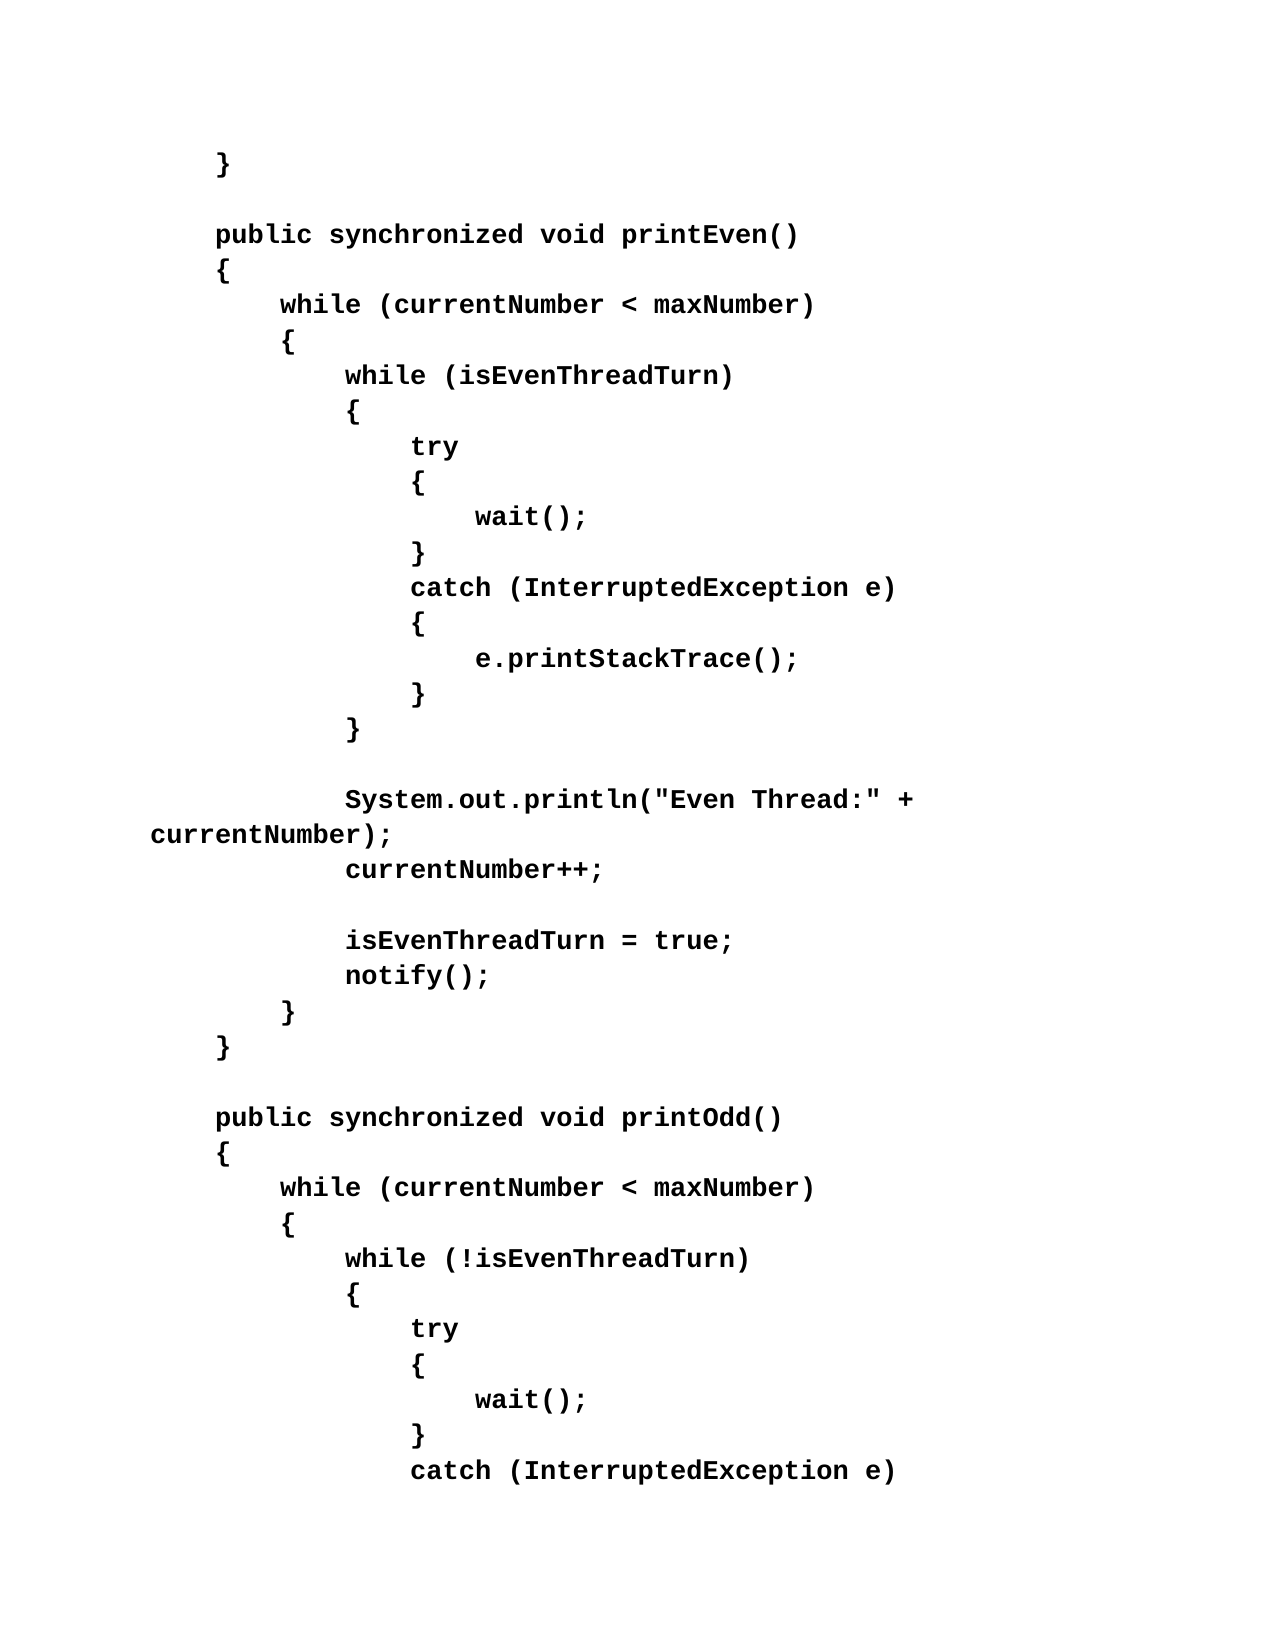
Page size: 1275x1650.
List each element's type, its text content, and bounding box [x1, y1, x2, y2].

text { [150, 327, 1125, 357]
text } [150, 1421, 1125, 1452]
text } [150, 715, 1125, 746]
text } [150, 150, 1125, 181]
text } [150, 538, 1125, 569]
text notify(); [150, 962, 1125, 993]
text currentNumber++; [150, 856, 1125, 887]
text try [150, 1315, 1125, 1346]
text isEvenThreadTurn = true; [150, 927, 1125, 958]
text wait(); [150, 1386, 1125, 1417]
text { [150, 397, 1125, 428]
text System.out.println("Even Thread:" + currentNumber); [150, 786, 1125, 852]
text { [150, 468, 1125, 498]
text } [150, 997, 1125, 1028]
text while (!isEvenThreadTurn) [150, 1245, 1125, 1275]
text while (currentNumber < maxNumber) [150, 291, 1125, 322]
text while (currentNumber < maxNumber) [150, 1174, 1125, 1205]
text catch (InterruptedException e) [150, 1457, 1125, 1487]
text { [150, 1139, 1125, 1169]
text } [150, 1033, 1125, 1063]
text { [150, 1209, 1125, 1240]
text } [150, 680, 1125, 710]
text public synchronized void printEven() [150, 221, 1125, 251]
text { [150, 1351, 1125, 1381]
text try [150, 432, 1125, 463]
text catch (InterruptedException e) [150, 574, 1125, 604]
text public synchronized void printOdd() [150, 1103, 1125, 1134]
text { [150, 256, 1125, 287]
text wait(); [150, 503, 1125, 534]
text { [150, 1280, 1125, 1311]
text e.printStackTrace(); [150, 644, 1125, 675]
text while (isEvenThreadTurn) [150, 362, 1125, 393]
text { [150, 609, 1125, 640]
